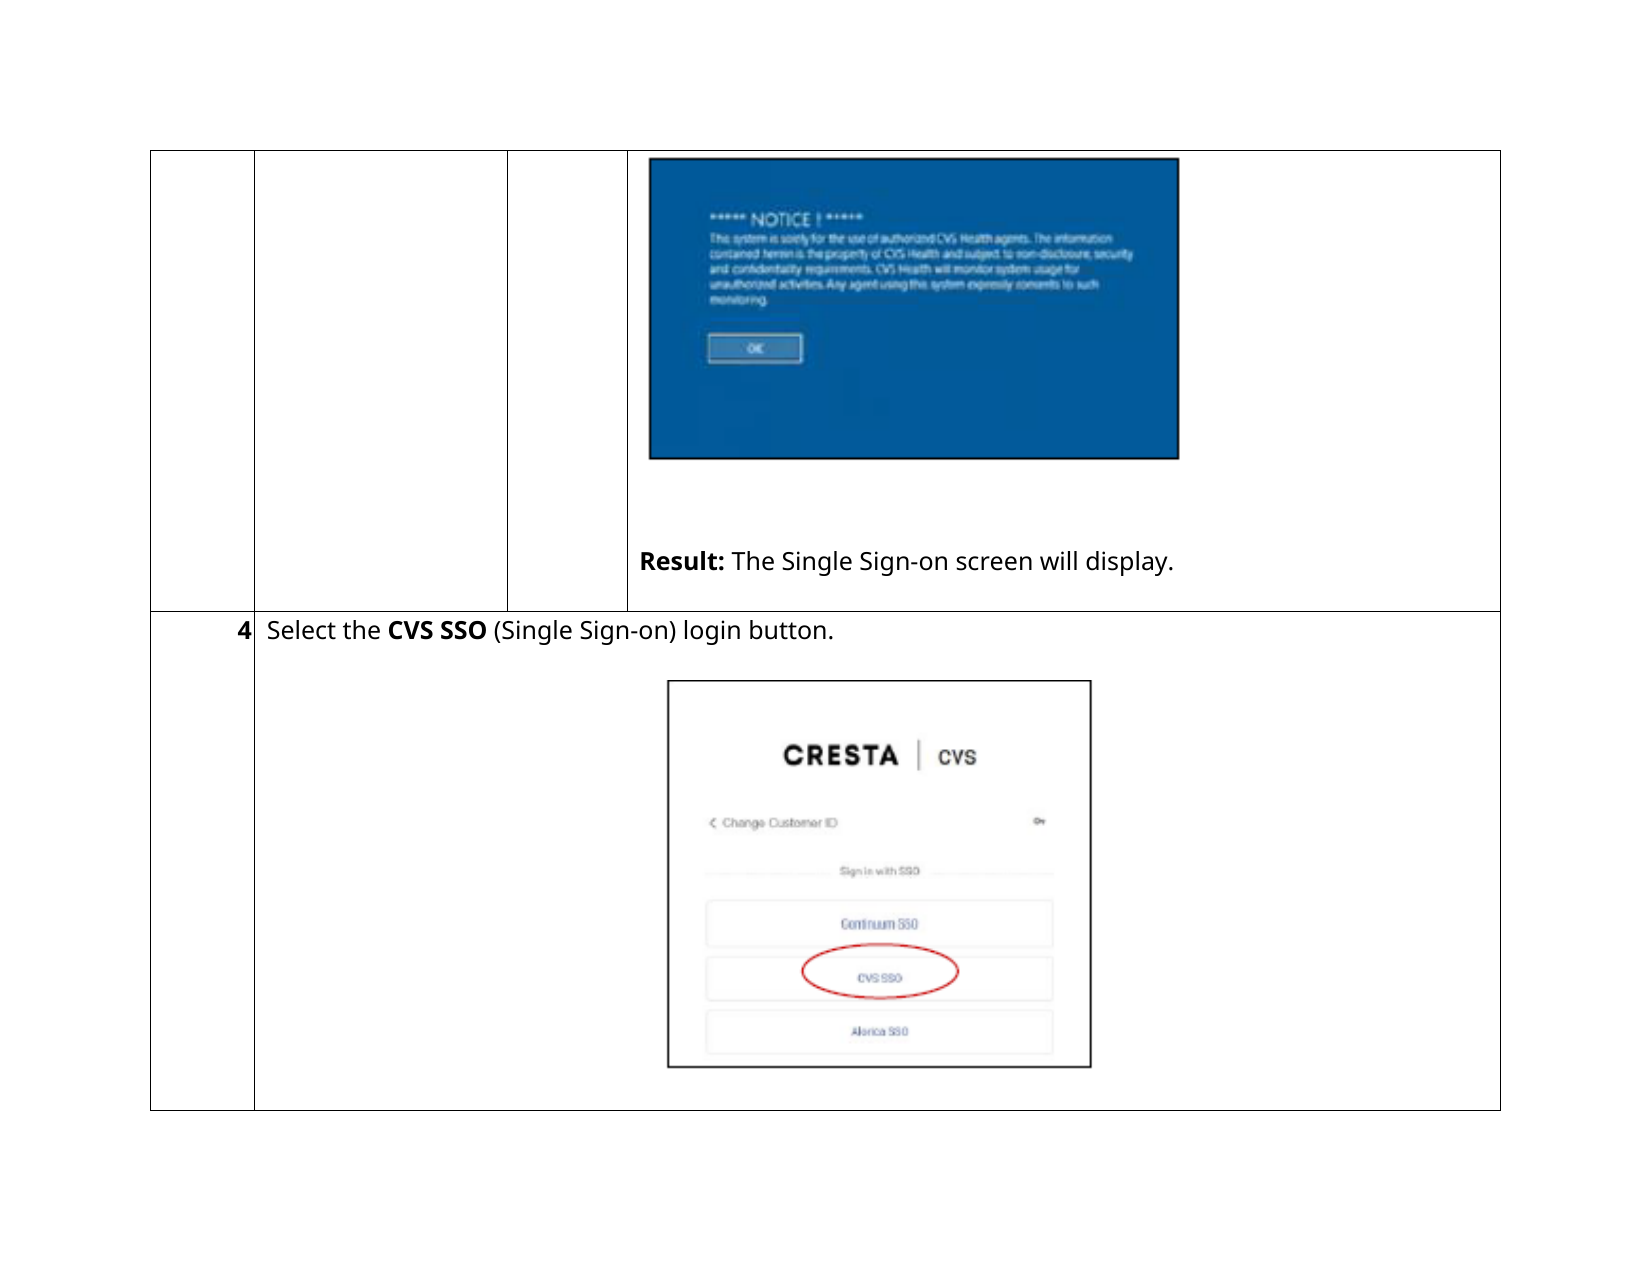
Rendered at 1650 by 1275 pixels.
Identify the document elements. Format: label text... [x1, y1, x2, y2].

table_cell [255, 612, 1500, 1109]
table_cell 2 [508, 151, 627, 611]
picture [662, 680, 1093, 1076]
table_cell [628, 151, 1500, 611]
table_cell 4 [151, 612, 254, 1109]
picture [639, 151, 1184, 475]
